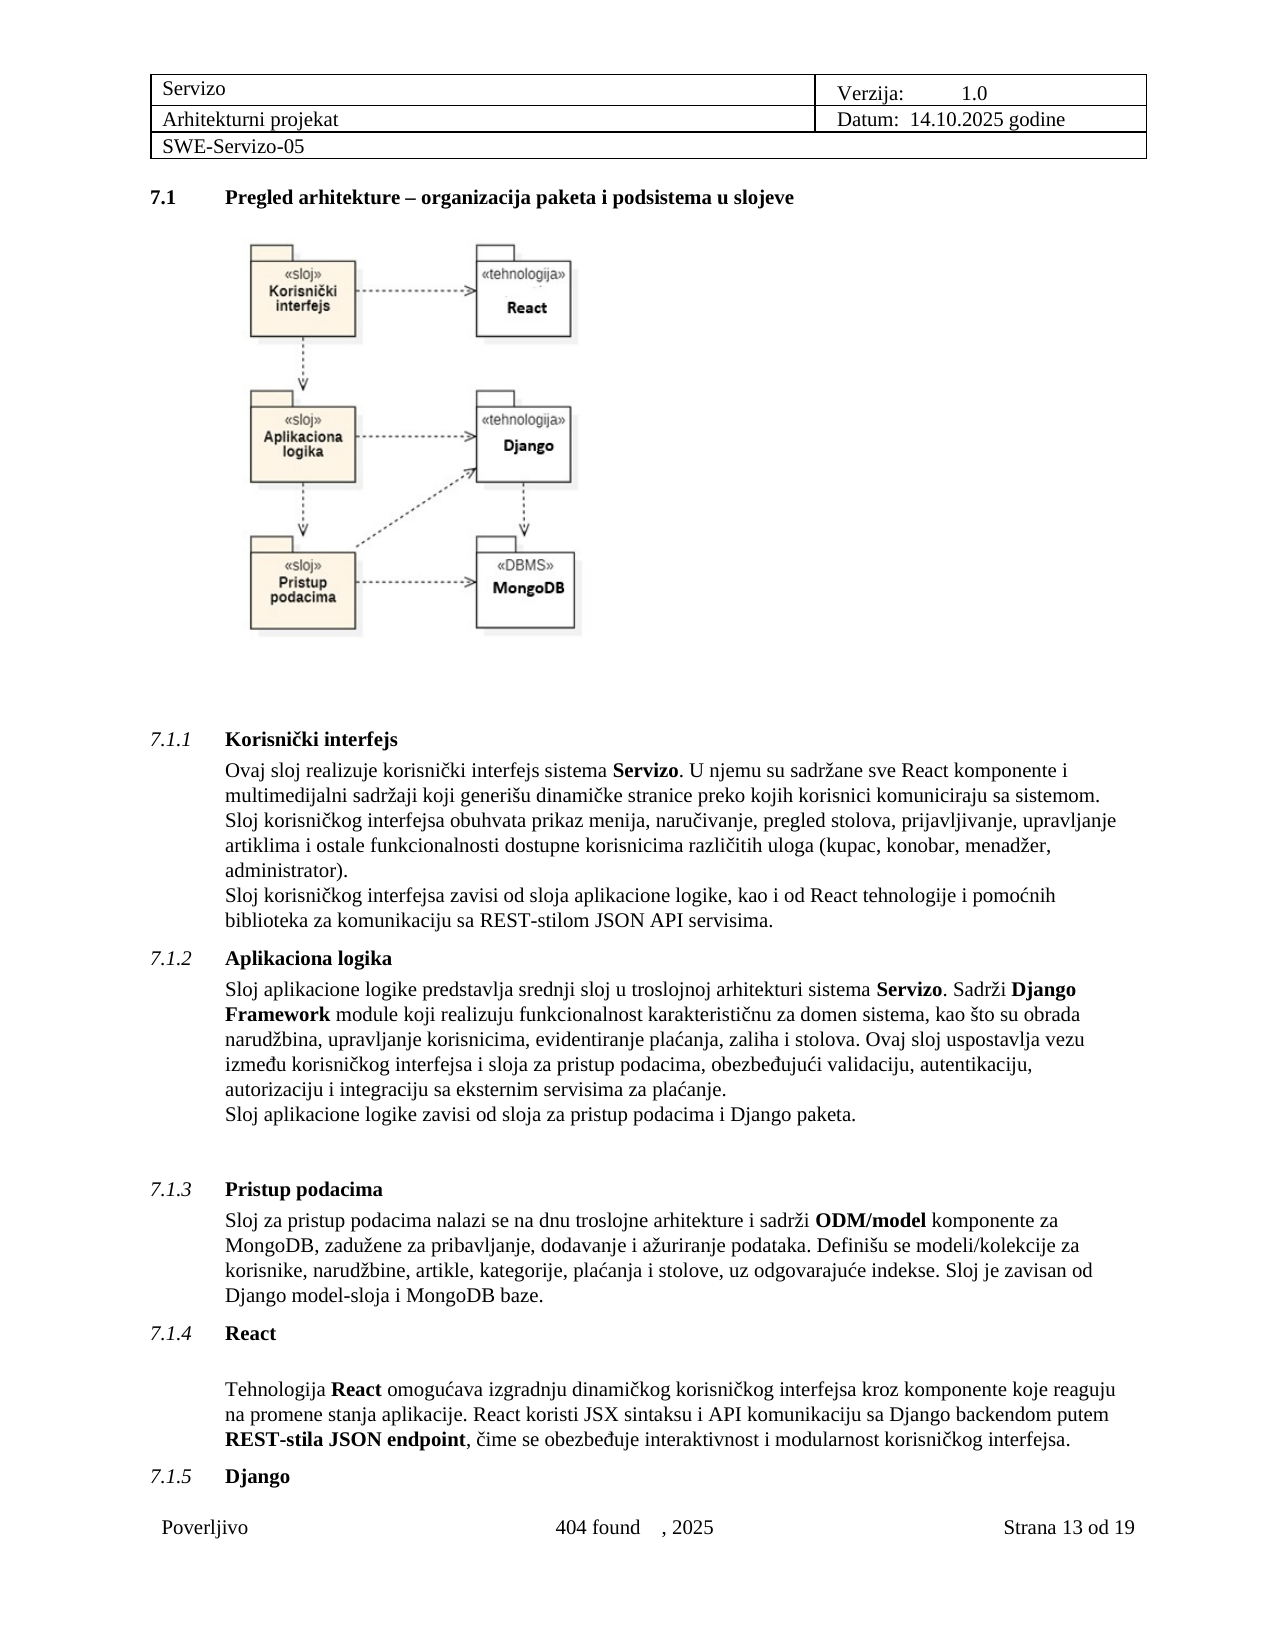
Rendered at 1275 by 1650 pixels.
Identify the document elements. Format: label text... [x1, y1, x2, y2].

subtitle Django [150, 1463, 1125, 1488]
text Sloj za pristup podacima nalazi se na dnu troslojne arhitekture i sadrži ODM/model komponente za MongoDB, zadužene za pribavljanje, dodavanje i ažuriranje podataka. Definišu se modeli/kolekcije za korisnike, narudžbine, artikle, kategorije, plaćanja i stolove, uz odgovarajuće indekse. Sloj je zavisan od Django model-sloja i MongoDB baze. [225, 1207, 1125, 1307]
subtitle React [150, 1320, 1125, 1345]
subtitle Aplikaciona logika [150, 945, 1125, 970]
text Ovaj sloj realizuje korisnički interfejs sistema Servizo. U njemu su sadržane sve React komponente i multimedijalni sadržaji koji generišu dinamičke stranice preko kojih korisnici komuniciraju sa sistemom. Sloj korisničkog interfejsa obuhvata prikaz menija, naručivanje, pregled stolova, prijavljivanje, upravljanje artiklima i ostale funkcionalnosti dostupne korisnicima različitih uloga (kupac, konobar, menadžer, administrator). Sloj korisničkog interfejsa zavisi od sloja aplikacione logike, kao i od React tehnologije i pomoćnih biblioteka za komunikaciju sa REST-stilom JSON API servisima. [225, 757, 1125, 932]
subtitle Pregled arhitekture – organizacija paketa i podsistema u slojeve [150, 184, 1125, 209]
text Tehnologija React omogućava izgradnju dinamičkog korisničkog interfejsa kroz komponente koje reaguju na promene stanja aplikacije. React koristi JSX sintaksu i API komunikaciju sa Django backendom putem REST-stila JSON endpoint, čime se obezbeđuje interaktivnost i modularnost korisničkog interfejsa. [225, 1376, 1125, 1451]
picture [225, 221, 650, 714]
subtitle Pristup podacima [150, 1176, 1125, 1201]
text Sloj aplikacione logike predstavlja srednji sloj u troslojnoj arhitekturi sistema Servizo. Sadrži Django Framework module koji realizuju funkcionalnost karakterističnu za domen sistema, kao što su obrada narudžbina, upravljanje korisnicima, evidentiranje plaćanja, zaliha i stolova. Ovaj sloj uspostavlja vezu između korisničkog interfejsa i sloja za pristup podacima, obezbeđujući validaciju, autentikaciju, autorizaciju i integraciju sa eksternim servisima za plaćanje. Sloj aplikacione logike zavisi od sloja za pristup podacima i Django paketa. [225, 976, 1125, 1126]
subtitle Korisnički interfejs [150, 726, 1125, 751]
